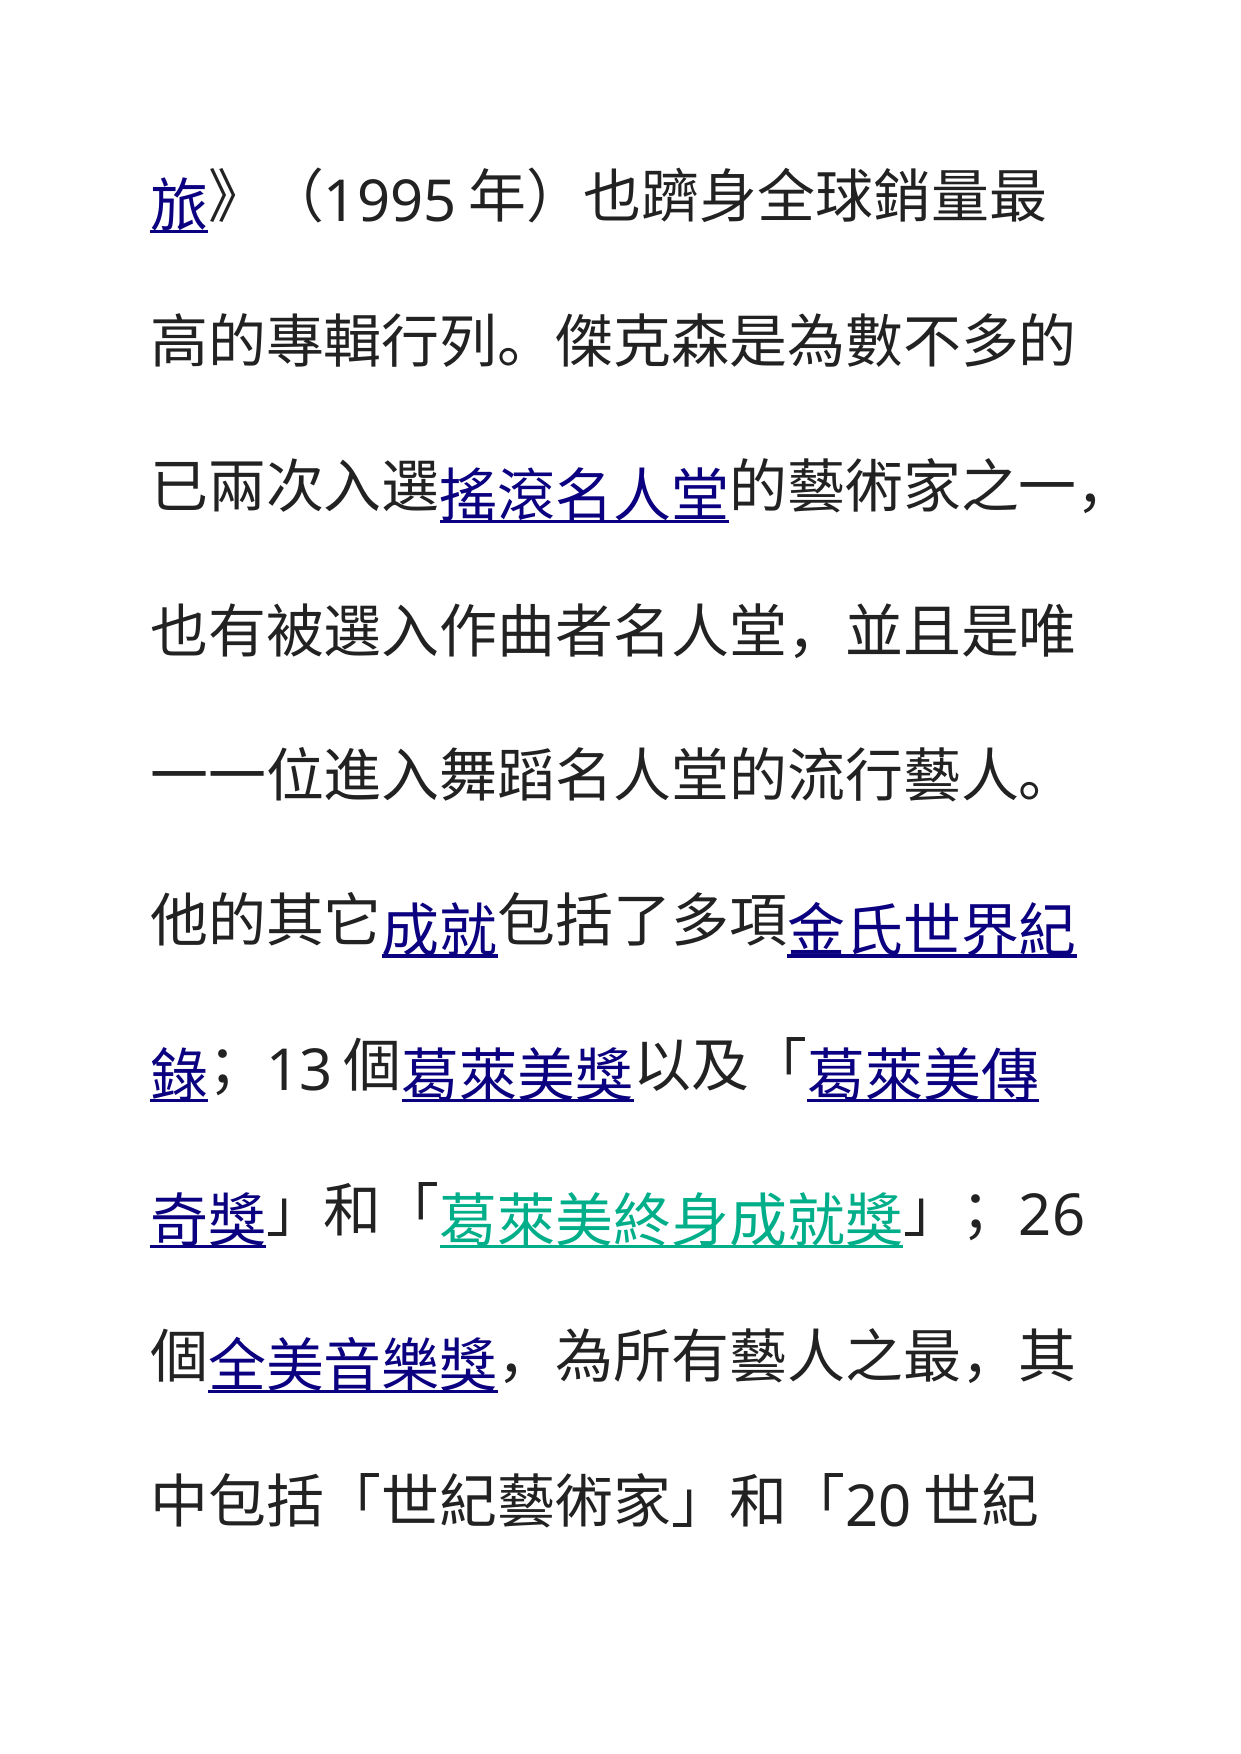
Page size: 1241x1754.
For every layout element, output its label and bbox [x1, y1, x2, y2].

text [150, 150, 1090, 1600]
